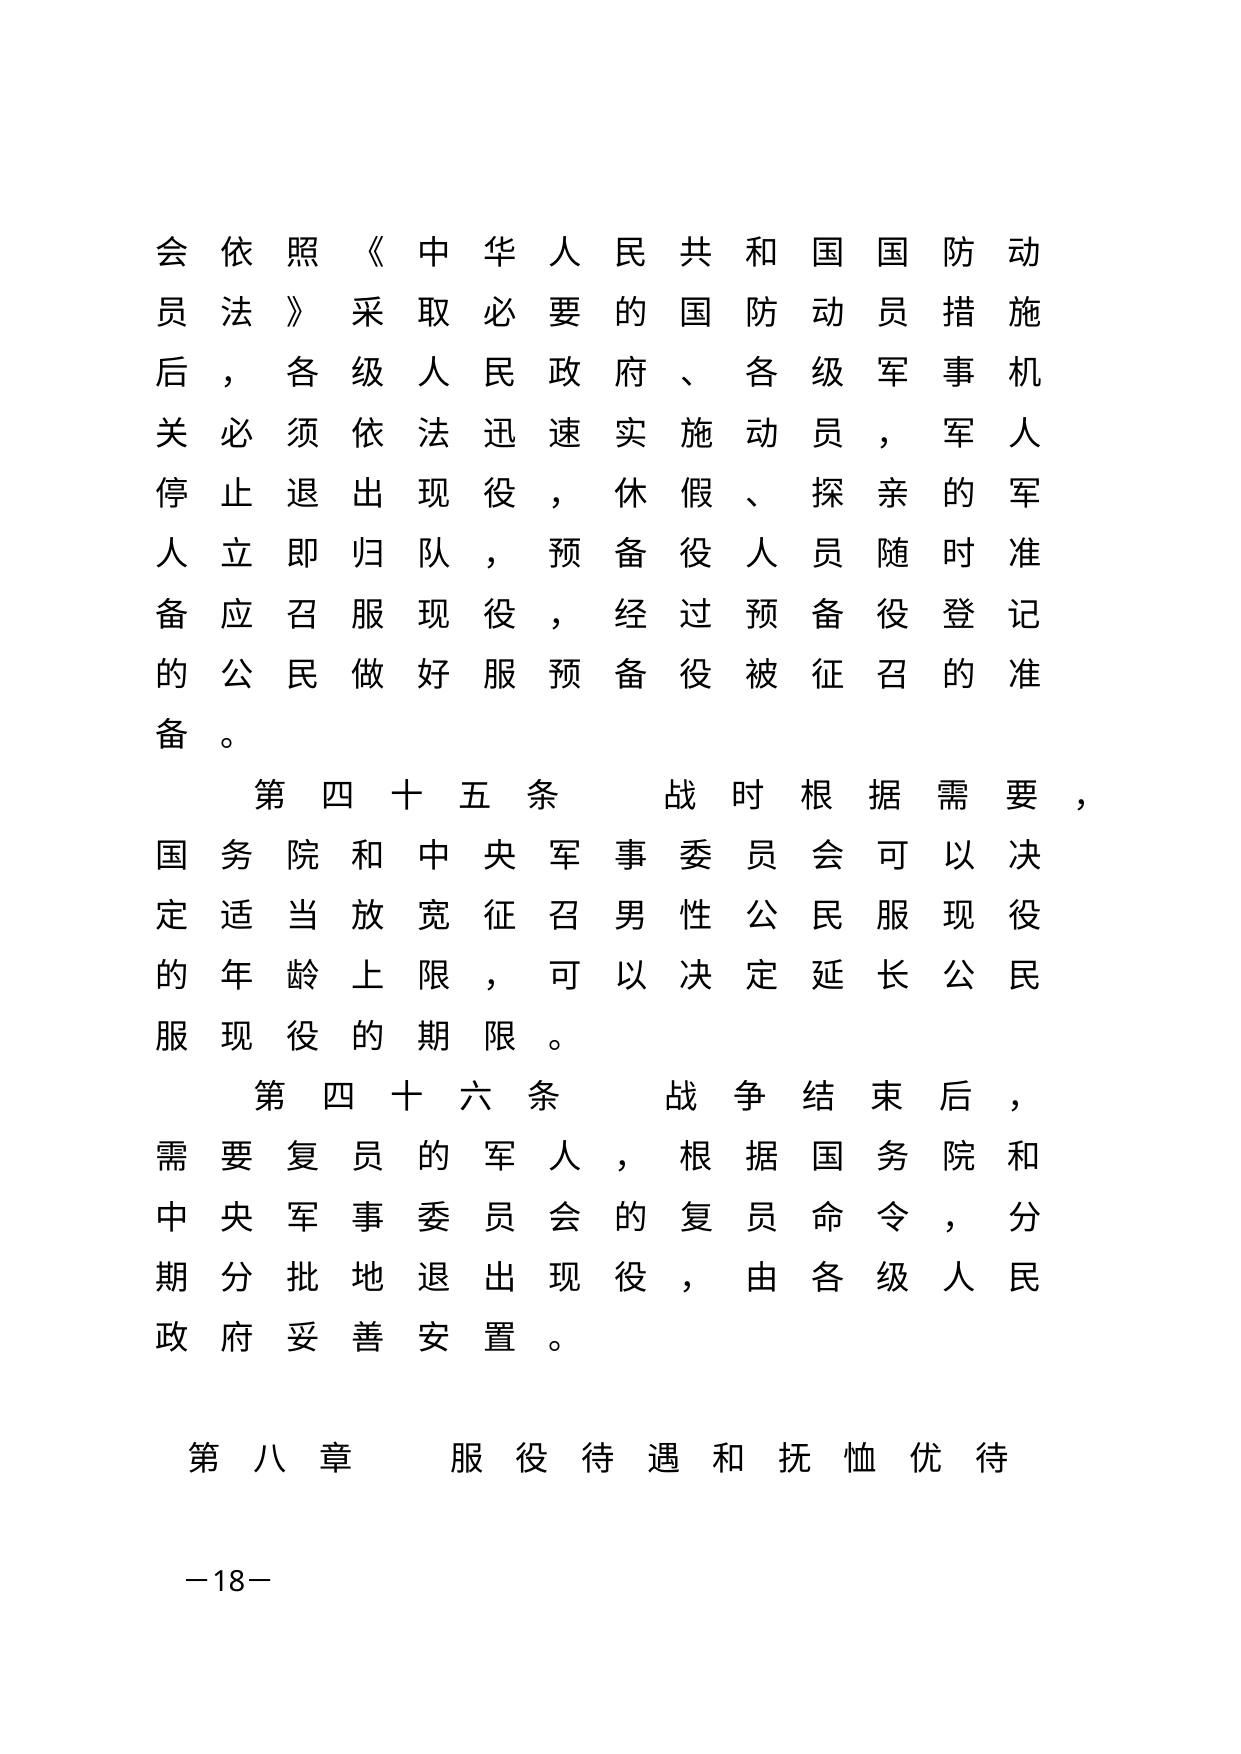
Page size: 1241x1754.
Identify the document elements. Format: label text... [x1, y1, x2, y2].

text 第四十五条 战时根据需要，国务院和中央军事委员会可以决定适当放宽征召男性公民服现役的年龄上限，可以决定延长公民服现役的期限。 [155, 762, 1073, 1064]
text 第八章 服役待遇和抚恤优待 [155, 1426, 1073, 1486]
text 第四十六条 战争结束后，需要复员的军人，根据国务院和中央军事委员会的复员命令，分期分批地退出现役，由各级人民政府妥善安置。 [155, 1064, 1073, 1365]
text 第四十四条 在国家发布动员令或者国务院、中央军事委员会依照《中华人民共和国国防动员法》采取必要的国防动员措施后，各级人民政府、各级军事机关必须依法迅速实施动员，军人停止退出现役，休假、探亲的军人立即归队，预备役人员随时准备应召服现役，经过预备役登记的公民做好服预备役被征召的准备。 [155, 219, 1073, 762]
